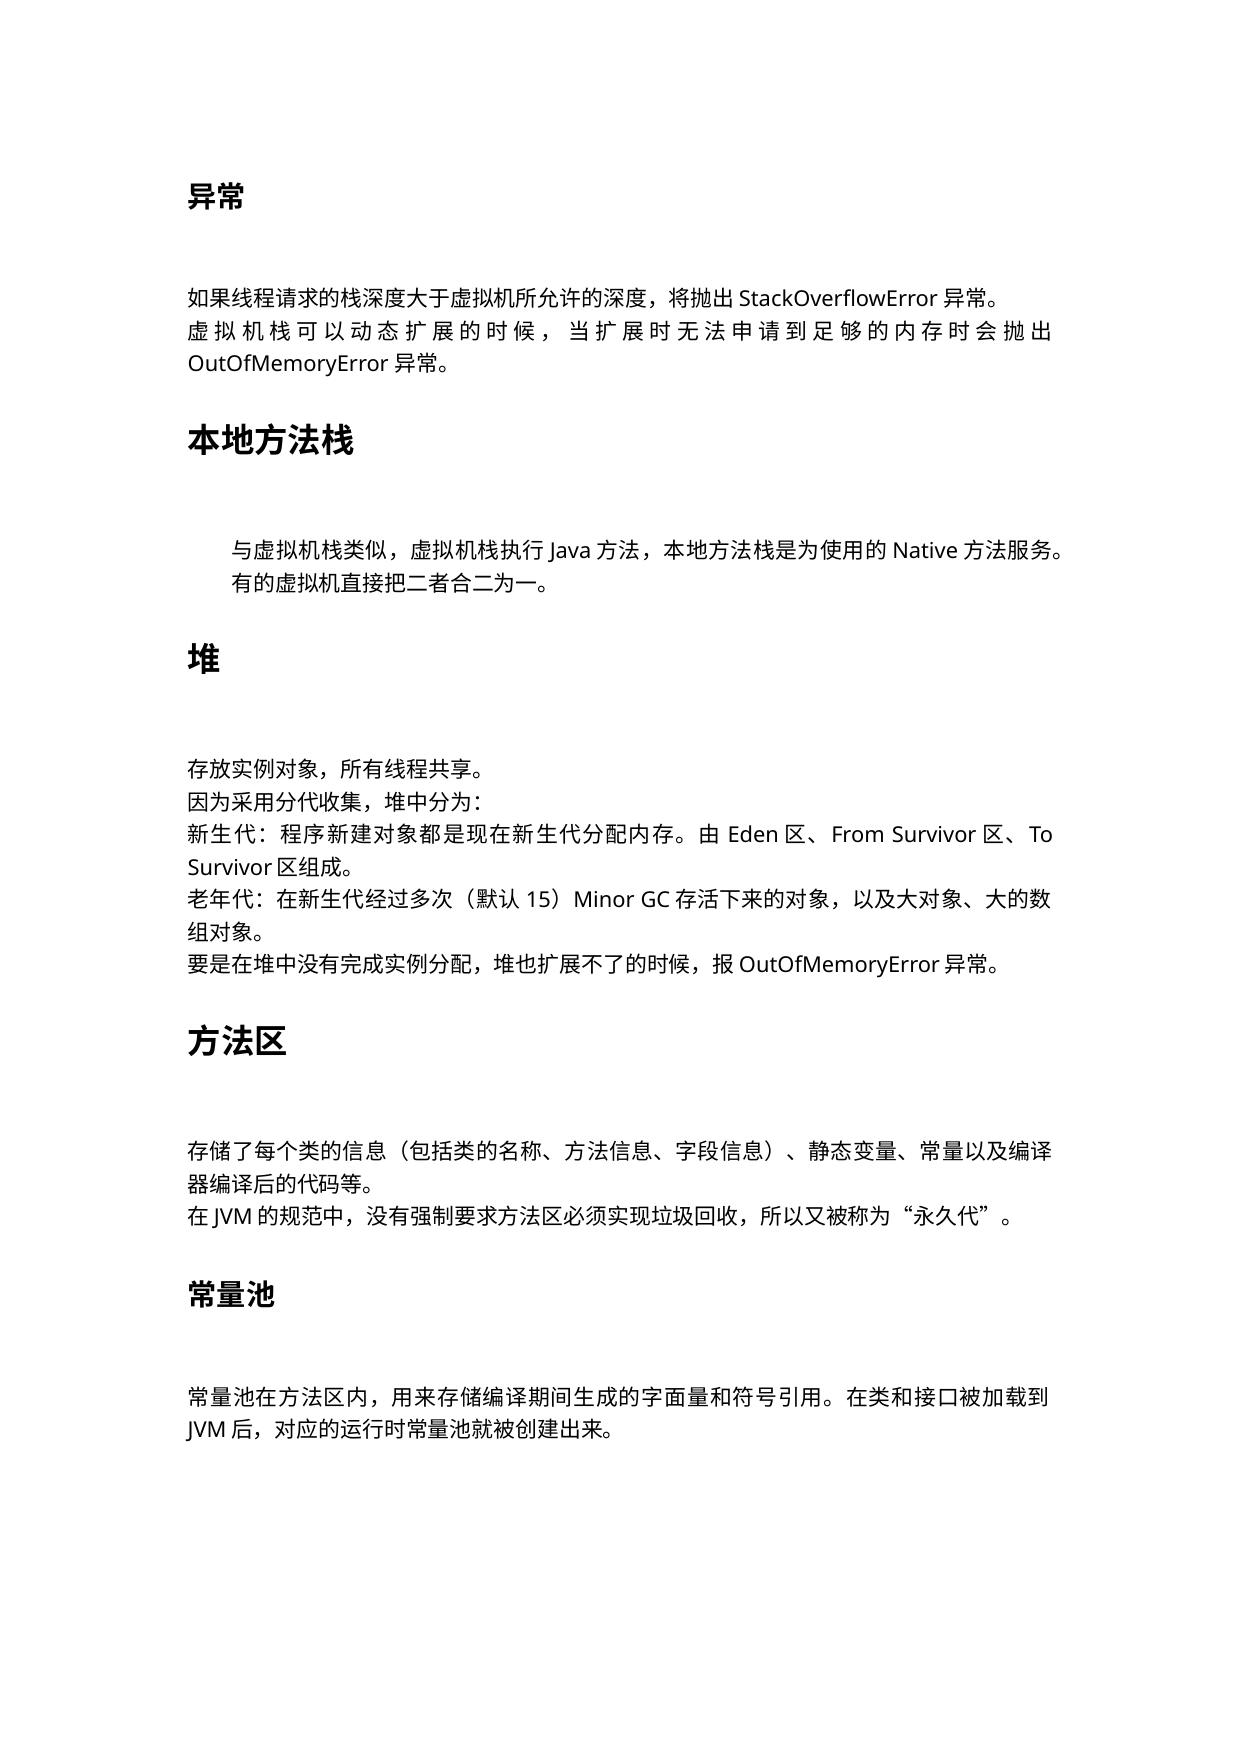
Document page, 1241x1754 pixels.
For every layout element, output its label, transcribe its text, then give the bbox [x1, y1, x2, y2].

text 常量池在方法区内，用来存储编译期间生成的字面量和符号引用。在类和接口被加载到JVM后，对应的运行时常量池就被创建出来。 [187, 1379, 1053, 1444]
subtitle 方法区 [187, 1006, 1053, 1071]
text 存储了每个类的信息（包括类的名称、方法信息、字段信息）、静态变量、常量以及编译器编译后的代码等。 [187, 1134, 1053, 1199]
text 虚拟机栈可以动态扩展的时候，当扩展时无法申请到足够的内存时会抛出OutOfMemoryError 异常。 [187, 313, 1053, 378]
text 要是在堆中没有完成实例分配，堆也扩展不了的时候，报OutOfMemoryError异常。 [187, 947, 1053, 979]
text 老年代：在新生代经过多次（默认15）Minor GC存活下来的对象，以及大对象、大的数组对象。 [187, 882, 1053, 947]
text 在JVM的规范中，没有强制要求方法区必须实现垃圾回收，所以又被称为“永久代”。 [187, 1199, 1053, 1231]
text 如果线程请求的栈深度大于虚拟机所允许的深度，将抛出StackOverflowError 异常。 [187, 281, 1053, 313]
subtitle 堆 [187, 625, 1053, 690]
text 因为采用分代收集，堆中分为： [187, 784, 1053, 817]
subtitle 常量池 [187, 1260, 1053, 1325]
text 新生代：程序新建对象都是现在新生代分配内存。由Eden区、From Survivor区、To Survivor区组成。 [187, 817, 1053, 882]
subtitle 异常 [187, 162, 1053, 227]
text 存放实例对象，所有线程共享。 [187, 752, 1053, 784]
text 与虚拟机栈类似，虚拟机栈执行Java方法，本地方法栈是为使用的Native方法服务。有的虚拟机直接把二者合二为一。 [231, 533, 1053, 598]
subtitle 本地方法栈 [187, 405, 1053, 470]
